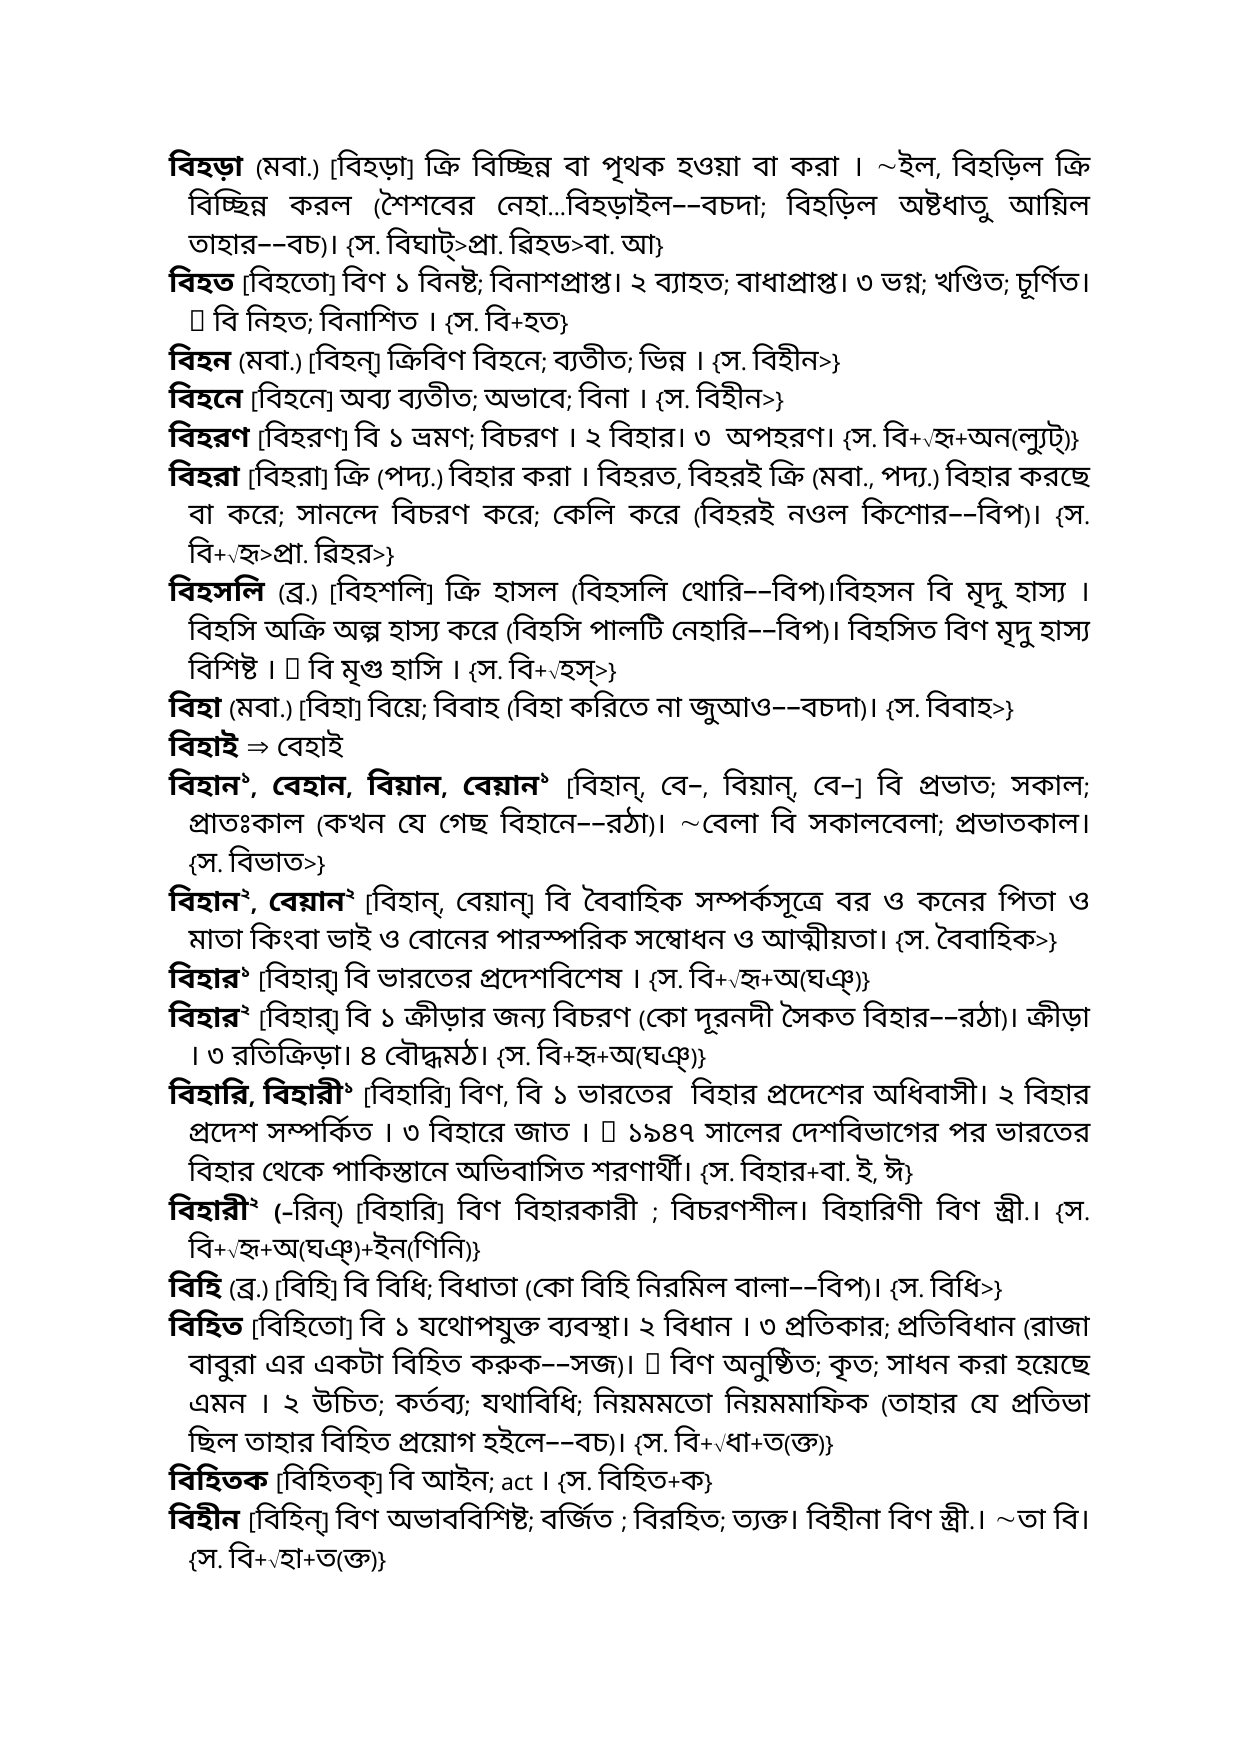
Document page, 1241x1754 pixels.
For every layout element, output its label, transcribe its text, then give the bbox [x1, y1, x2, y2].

text বিহান১, বেহান, বিয়ান, বেয়ান১ [বিহান্‌, বে–, বিয়ান্‌, বে–] বি প্রভাত; সকাল; প্রাতঃকাল (কখন যে গেছ বিহানে––রঠা)। বেলা বি সকালবেলা; প্রভাতকাল। {স. বিভাত>} [169, 768, 1090, 884]
text বিহড়া (মবা.) [বিহড়া] ক্রি বিচ্ছিন্ন বা পৃথক হওয়া বা করা । ইল, বিহড়িল ক্রি বিচ্ছিন্ন করল (শৈশবের নেহা...বিহড়াইল––বচদা; বিহড়িল অষ্টধাতু আয়িল তাহার––বচ)। {স. বিঘাট্‌>প্রা. ৱিহড>বা. আ} [169, 150, 1090, 266]
text বিহরা [বিহরা] ক্রি (পদ্য.) বিহার করা । বিহরত, বিহরই ক্রি (মবা., পদ্য.) বিহার করছে বা করে; সানন্দে বিচরণ করে; কেলি করে (বিহরই নওল কিশোর––বিপ)। {স. বি+হৃ>প্রা. ৱিহর>} [169, 459, 1090, 575]
text বিহীন [বিহিন্‌] বিণ অভাববিশিষ্ট; বর্জিত ; বিরহিত; ত্যক্ত। বিহীনা বিণ স্ত্রী.। তা বি। {স. বি+হা+ত(ক্ত)} [169, 1503, 1090, 1580]
text বিহাই বেহাই [169, 730, 1090, 768]
text বিহা (মবা.) [বিহা] বিয়ে; বিবাহ (বিহা করিতে না জুআও––বচদা)। {স. বিবাহ>} [169, 691, 1090, 730]
text বিহরণ [বিহরণ] বি ১ ভ্রমণ; বিচরণ । ২ বিহার। ৩ অপহরণ। {স. বি+হৃ+অন(ল্যুট্‌)} [169, 421, 1090, 459]
text বিহি (ব্র.) [বিহি] বি বিধি; বিধাতা (কো বিহি নিরমিল বালা––বিপ)। {স. বিধি>} [169, 1271, 1090, 1309]
text বিহান২, বেয়ান২ [বিহান্‌, বেয়ান্‌] বি বৈবাহিক সম্পর্কসূত্রে বর ও কনের পিতা ও মাতা কিংবা ভাই ও বোনের পারস্পরিক সম্বোধন ও আত্মীয়তা। {স. বৈবাহিক>} [169, 884, 1090, 962]
text বিহার১ [বিহার্‌] বি ভারতের প্রদেশবিশেষ । {স. বি+হৃ+অ(ঘঞ্‌)} [169, 962, 1090, 1000]
text বিহত [বিহতো] বিণ ১ বিনষ্ট; বিনাশপ্রাপ্ত। ২ ব্যাহত; বাধাপ্রাপ্ত। ৩ ভগ্ন; খণ্ডিত; চূর্ণিত। বি নিহত; বিনাশিত । {স. বি+হত} [169, 266, 1090, 343]
text বিহিত [বিহিতো] বি ১ যথোপযুক্ত ব্যবস্থা। ২ বিধান । ৩ প্রতিকার; প্রতিবিধান (রাজা বাবুরা এর একটা বিহিত করুক––সজ)। বিণ অনুষ্ঠিত; কৃত; সাধন করা হয়েছে এমন । ২ উচিত; কর্তব্য; যথাবিধি; নিয়মমতো নিয়মমাফিক (তাহার যে প্রতিভা ছিল তাহার বিহিত প্রয়োগ হইলে––বচ)। {স. বি+ধা+ত(ক্ত)} [169, 1309, 1090, 1464]
text বিহিতক [বিহিতক্‌] বি আইন; act । {স. বিহিত+ক} [169, 1464, 1090, 1503]
text বিহন (মবা.) [বিহন্‌] ক্রিবিণ বিহনে; ব্যতীত; ভিন্ন । {স. বিহীন>} [169, 343, 1090, 382]
text বিহসলি (ব্র.) [বিহশলি] ক্রি হাসল (বিহসলি থোরি––বিপ)।বিহসন বি মৃদু হাস্য । বিহসি অক্রি অল্প হাস্য করে (বিহসি পালটি নেহারি––বিপ)। বিহসিত বিণ মৃদু হাস্য বিশিষ্ট । বি মৃগু হাসি । {স. বি+হস্‌>} [169, 575, 1090, 691]
text বিহার২ [বিহার্‌] বি ১ ক্রীড়ার জন্য বিচরণ (কো দূরনদী সৈকত বিহার––রঠা)। ক্রীড়া । ৩ রতিক্রিড়া। ৪ বৌদ্ধমঠ। {স. বি+হৃ+অ(ঘঞ্‌)} [169, 1000, 1090, 1077]
text বিহারী২ (–রিন্‌) [বিহারি] বিণ বিহারকারী ; বিচরণশীল। বিহারিণী বিণ স্ত্রী.। {স. বি+হৃ+অ(ঘঞ্‌)+ইন(ণিনি)} [169, 1193, 1090, 1271]
text বিহনে [বিহনে] অব্য ব্যতীত; অভাবে; বিনা । {স. বিহীন>} [169, 382, 1090, 421]
text বিহারি, বিহারী১ [বিহারি] বিণ, বি ১ ভারতের বিহার প্রদেশের অধিবাসী। ২ বিহার প্রদেশ সম্পর্কিত । ৩ বিহারে জাত । ১৯৪৭ সালের দেশবিভাগের পর ভারতের বিহার থেকে পাকিস্তানে অভিবাসিত শরণার্থী। {স. বিহার+বা. ই, ঈ} [169, 1077, 1090, 1193]
